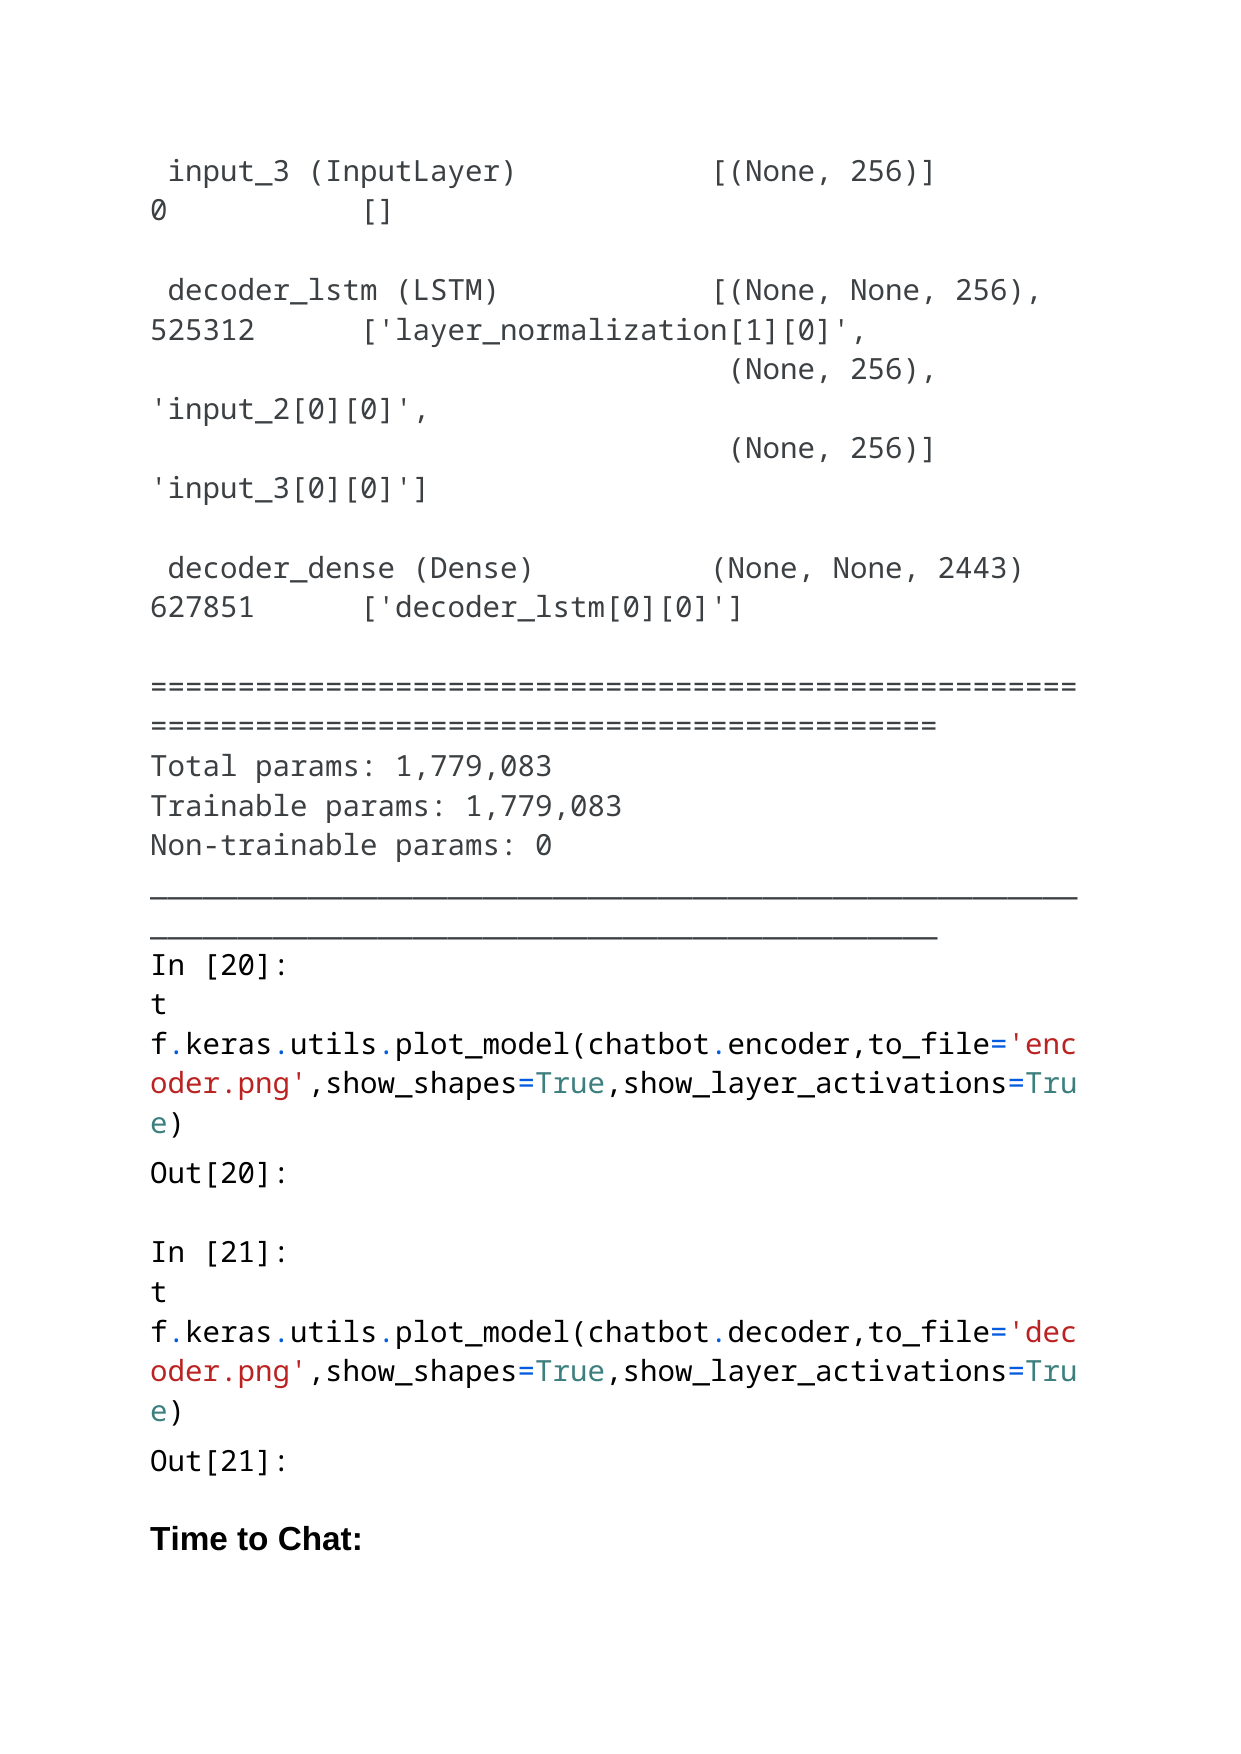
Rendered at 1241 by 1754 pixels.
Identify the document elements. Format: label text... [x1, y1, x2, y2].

text input_3 (InputLayer) [(None, 256)] 0 [] [150, 150, 1090, 229]
text tf.keras.utils.plot_model(chatbot.decoder,to_file='decoder.png',show_shapes=True,show_layer_activations=True) [150, 1271, 1090, 1430]
text (None, 256)] 'input_3[0][0]'] [150, 428, 1090, 507]
text Time to Chat: [150, 1519, 1090, 1558]
text Non-trainable params: 0 [150, 825, 1090, 864]
text Trainable params: 1,779,083 [150, 785, 1090, 825]
text decoder_dense (Dense) (None, None, 2443) 627851 ['decoder_lstm[0][0]'] [150, 547, 1090, 626]
text __________________________________________________________________________________________________ [150, 864, 1090, 944]
text Total params: 1,779,083 [150, 745, 1090, 785]
text (None, 256), 'input_2[0][0]', [150, 348, 1090, 428]
text Out[20]: [150, 1152, 1090, 1192]
text ================================================================================================== [150, 666, 1090, 745]
text Out[21]: [150, 1440, 1090, 1480]
text In [20]: [150, 944, 1090, 983]
text tf.keras.utils.plot_model(chatbot.encoder,to_file='encoder.png',show_shapes=True,show_layer_activations=True) [150, 983, 1090, 1142]
text decoder_lstm (LSTM) [(None, None, 256), 525312 ['layer_normalization[1][0]', [150, 269, 1090, 348]
text In [21]: [150, 1232, 1090, 1271]
